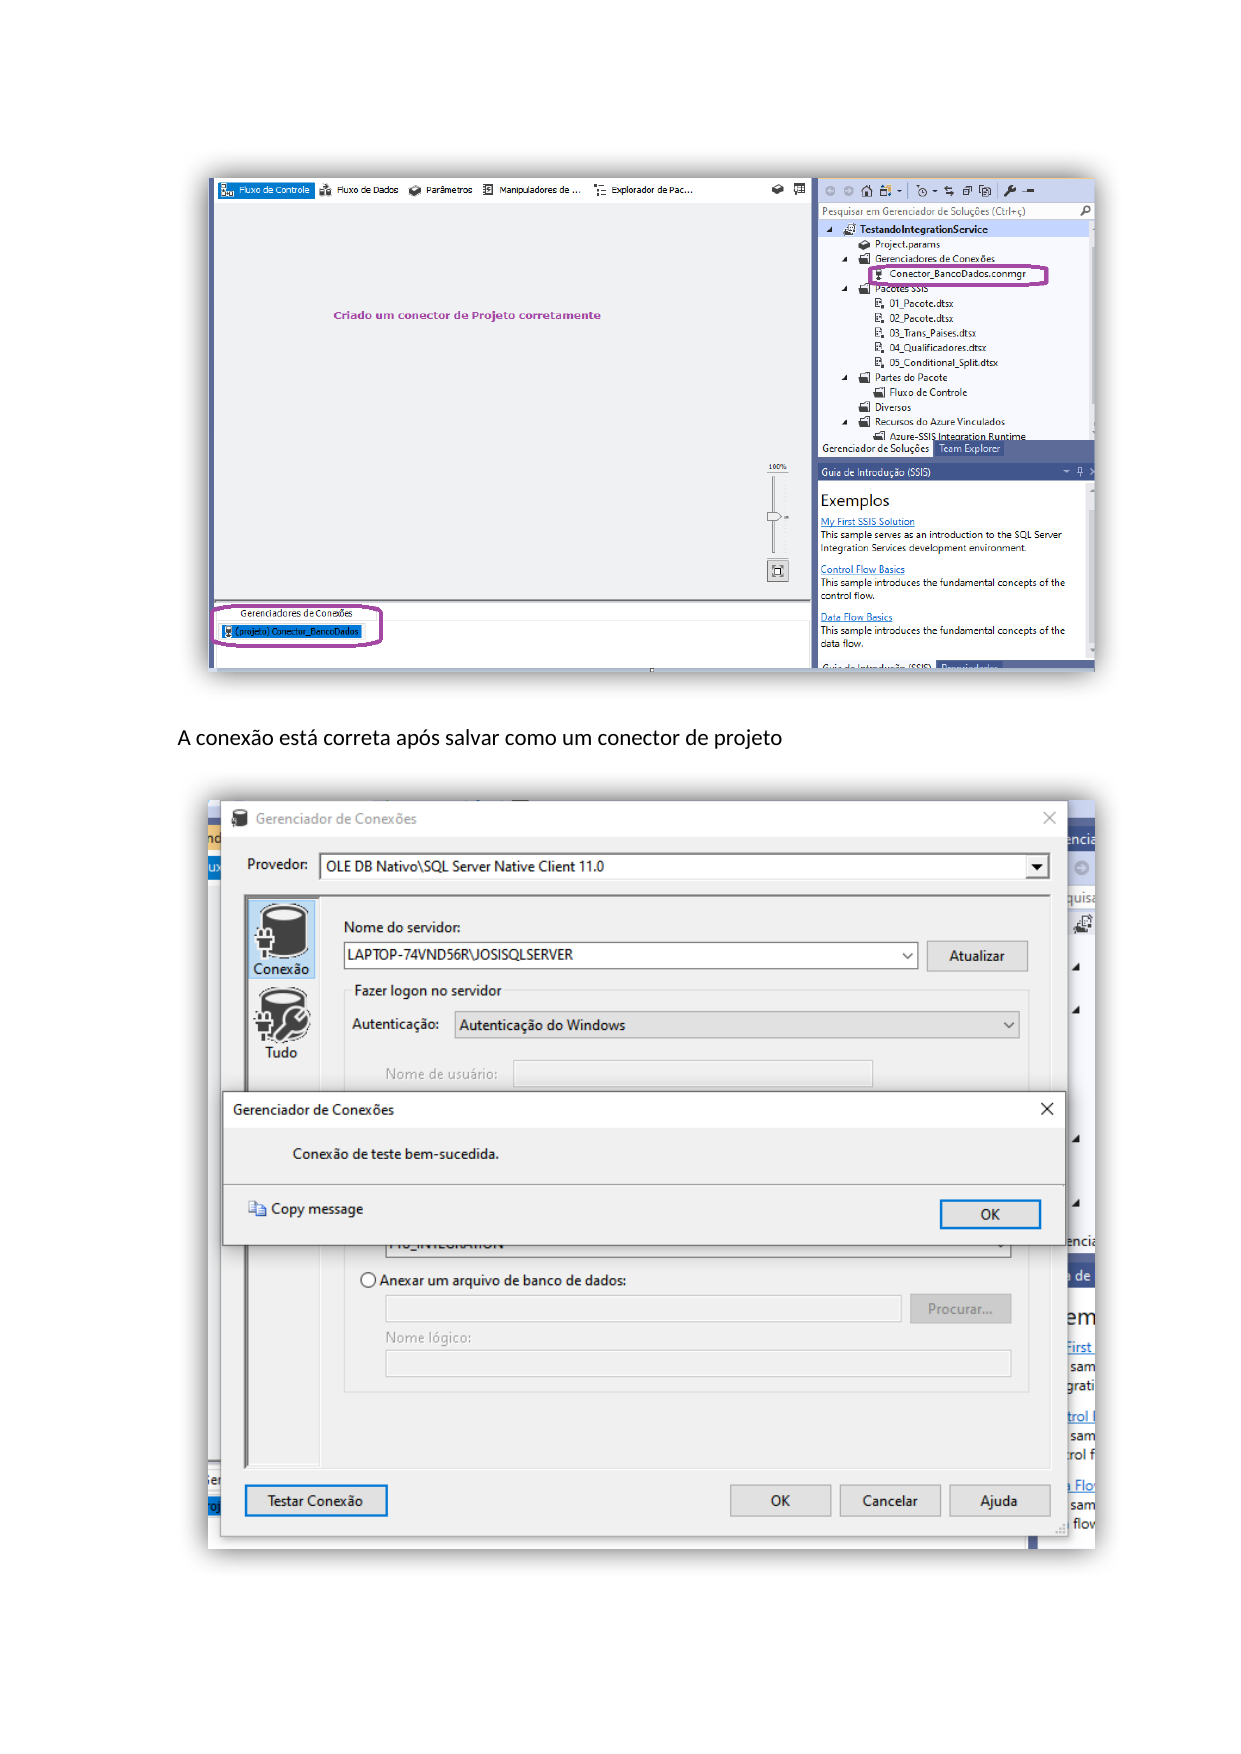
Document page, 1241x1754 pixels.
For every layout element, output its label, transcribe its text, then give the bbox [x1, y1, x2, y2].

picture [208, 178, 1095, 672]
text A conexão está correta após salvar como um conector de projeto [177, 723, 1063, 751]
picture [208, 800, 1095, 1549]
